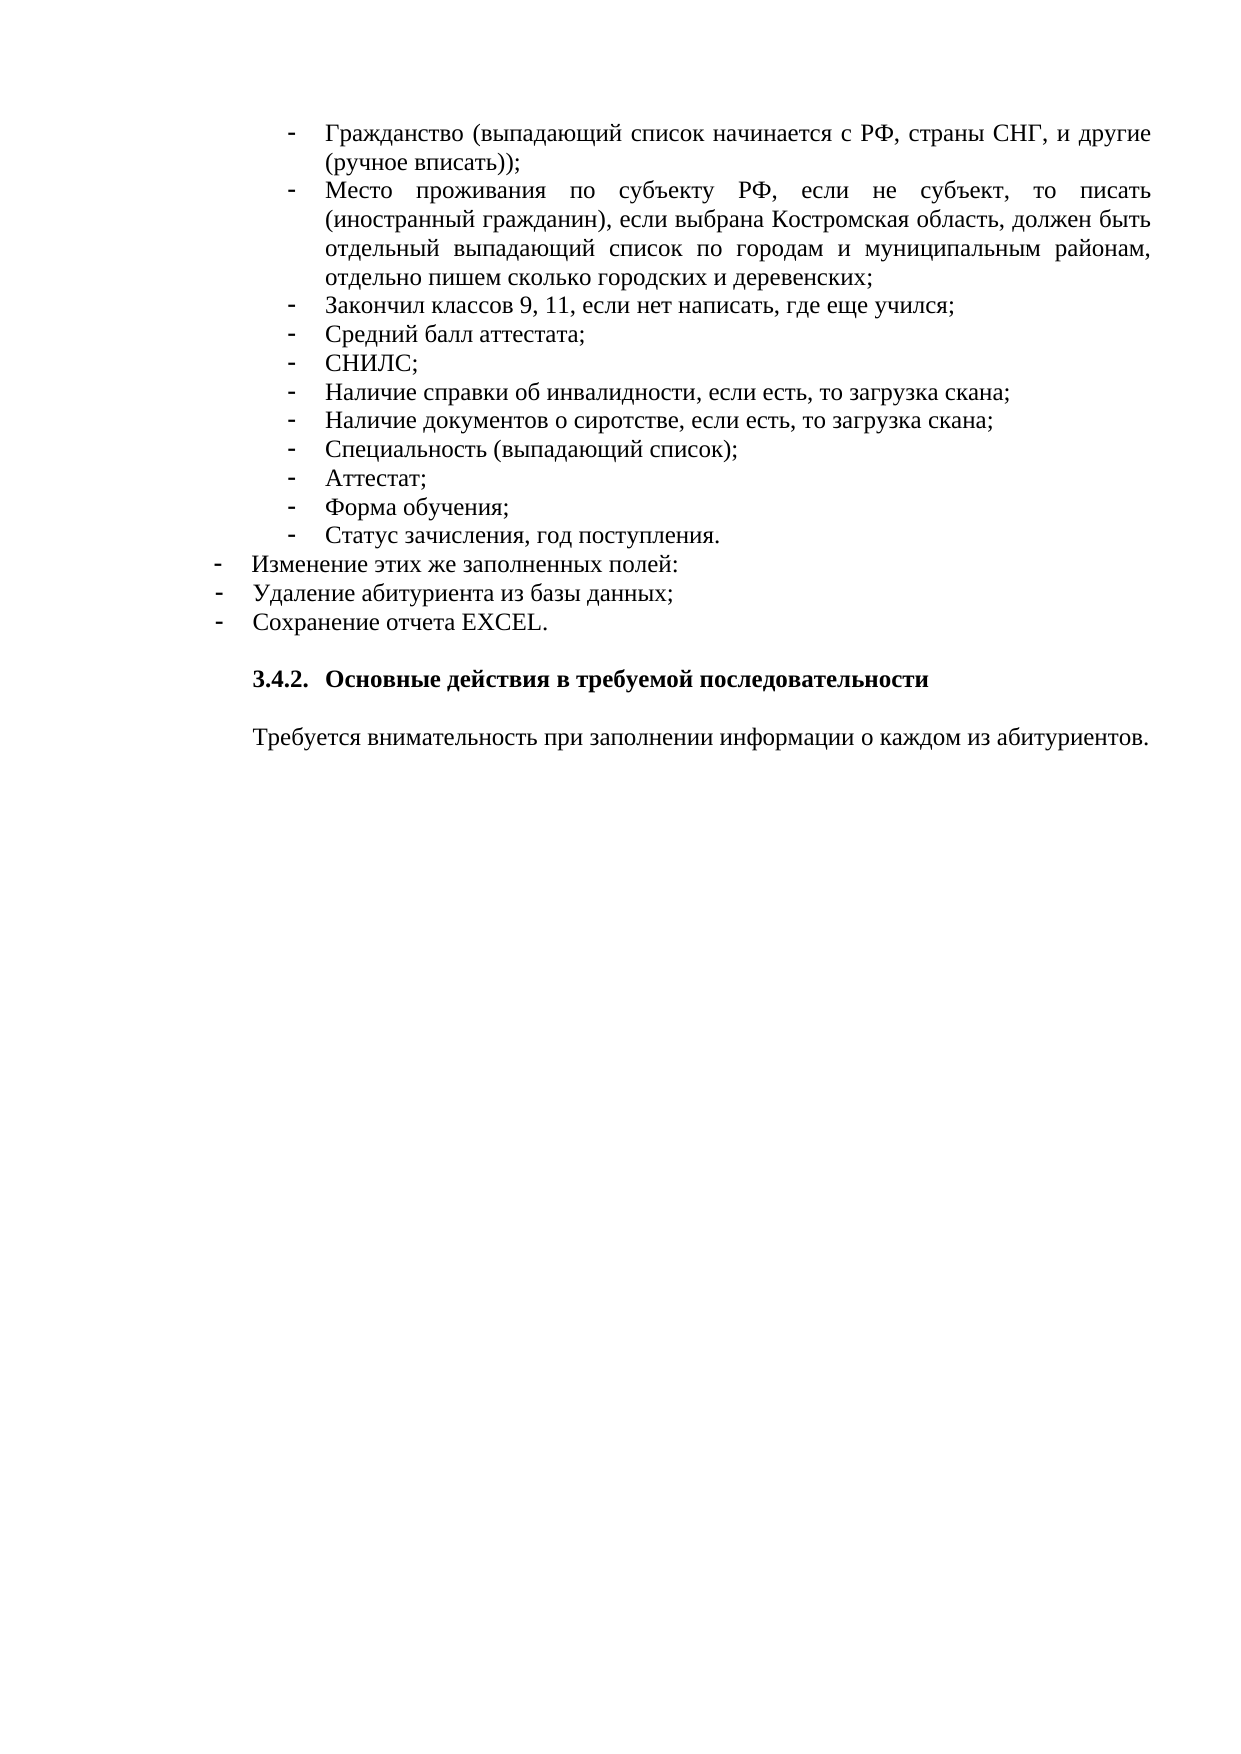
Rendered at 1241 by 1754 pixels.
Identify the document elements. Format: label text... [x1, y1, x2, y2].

list Специальность (выпадающий список); [287, 434, 1152, 463]
list Закончил классов 9, 11, если нет написать, где еще учился; [287, 291, 1152, 319]
list Статус зачисления, год поступления. [287, 521, 1152, 549]
list Средний балл аттестата; [287, 319, 1152, 348]
subtitle Основные действия в требуемой последовательности [252, 664, 1152, 693]
text Требуется внимательность при заполнении информации о каждом из абитуриентов. [177, 722, 1152, 751]
list Сохранение отчета EXCEL. [215, 607, 1152, 636]
list Место проживания по субъекту РФ, если не субъект, то писать (иностранный гражданин), если выбрана Костромская область, должен быть отдельный выпадающий список по городам и муниципальным районам, отдельно пишем сколько городских и деревенских; [287, 176, 1152, 291]
list Форма обучения; [287, 492, 1152, 521]
list Наличие справки об инвалидности, если есть, то загрузка скана; [287, 377, 1152, 406]
list СНИЛС; [287, 348, 1152, 377]
list Наличие документов о сиротстве, если есть, то загрузка скана; [287, 406, 1152, 434]
list Удаление абитуриента из базы данных; [215, 578, 1152, 607]
list Аттестат; [287, 463, 1152, 492]
list Изменение этих же заполненных полей: [213, 549, 1152, 578]
list Гражданство (выпадающий список начинается с РФ, страны СНГ, и другие (ручное вписать)); [287, 118, 1152, 176]
